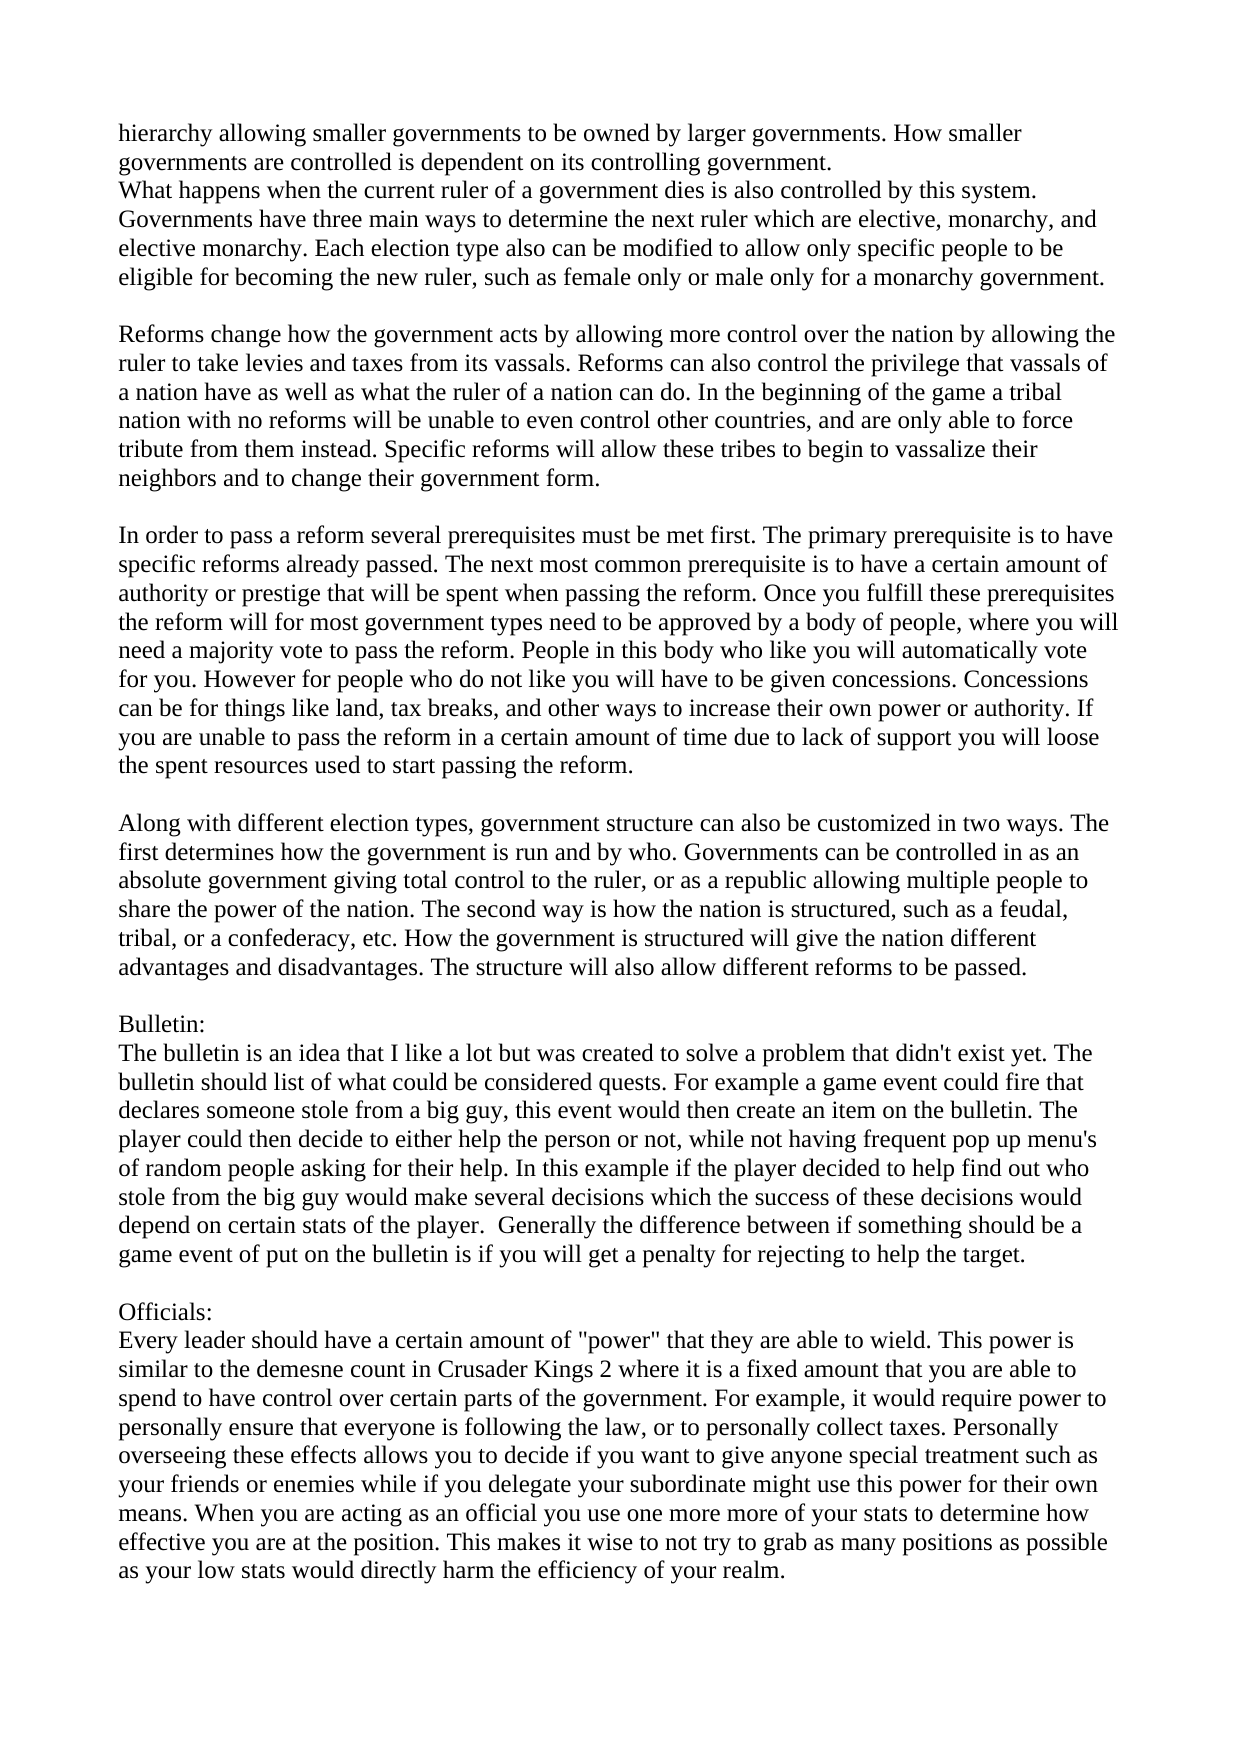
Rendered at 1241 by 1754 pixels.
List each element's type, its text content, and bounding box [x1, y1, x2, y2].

text Bulletin: [118, 1009, 1122, 1038]
text What happens when the current ruler of a government dies is also controlled by this system. Governments have three main ways to determine the next ruler which are elective, monarchy, and elective monarchy. Each election type also can be modified to allow only specific people to be eligible for becoming the new ruler, such as female only or male only for a monarchy government. [118, 176, 1122, 291]
text In order to pass a reform several prerequisites must be met first. The primary prerequisite is to have specific reforms already passed. The next most common prerequisite is to have a certain amount of authority or prestige that will be spent when passing the reform. Once you fulfill these prerequisites the reform will for most government types need to be approved by a body of people, where you will need a majority vote to pass the reform. People in this body who like you will automatically vote for you. However for people who do not like you will have to be given concessions. Concessions can be for things like land, tax breaks, and other ways to increase their own power or authority. If you are unable to pass the reform in a certain amount of time due to lack of support you will loose [118, 521, 1122, 751]
text Along with different election types, government structure can also be customized in two ways. The first determines how the government is run and by who. Governments can be controlled in as an absolute government giving total control to the ruler, or as a republic allowing multiple people to share the power of the nation. The second way is how the nation is structured, such as a feudal, tribal, or a confederacy, etc. How the government is structured will give the nation different advantages and disadvantages. The structure will also allow different reforms to be passed. [118, 808, 1122, 981]
text Officials: [118, 1297, 1122, 1326]
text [118, 118, 1122, 176]
text The bulletin is an idea that I like a lot but was created to solve a problem that didn't exist yet. The bulletin should list of what could be considered quests. For example a game event could fire that declares someone stole from a big guy, this event would then create an item on the bulletin. The player could then decide to either help the person or not, while not having frequent pop up menu's of random people asking for their help. In this example if the player decided to help find out who stole from the big guy would make several decisions which the success of these decisions would depend on certain stats of the player. Generally the difference between if something should be a game event of put on the bulletin is if you will get a penalty for rejecting to help the target. [118, 1038, 1122, 1268]
text neighbors and to change their government form. [118, 463, 1122, 492]
text the spent resources used to start passing the reform. [118, 751, 1122, 779]
text Reforms change how the government acts by allowing more control over the nation by allowing the ruler to take levies and taxes from its vassals. Reforms can also control the privilege that vassals of a nation have as well as what the ruler of a nation can do. In the beginning of the game a tribal nation with no reforms will be unable to even control other countries, and are only able to force tribute from them instead. Specific reforms will allow these tribes to begin to vassalize their [118, 319, 1122, 463]
text Every leader should have a certain amount of "power" that they are able to wield. This power is similar to the demesne count in Crusader Kings 2 where it is a fixed amount that you are able to spend to have control over certain parts of the government. For example, it would require power to personally ensure that everyone is following the law, or to personally collect taxes. Personally overseeing these effects allows you to decide if you want to give anyone special treatment such as your friends or enemies while if you delegate your subordinate might use this power for their own means. When you are acting as an official you use one more more of your stats to determine how effective you are at the position. This makes it wise to not try to grab as many positions as possible as your low stats would directly harm the efficiency of your realm. [118, 1326, 1122, 1584]
